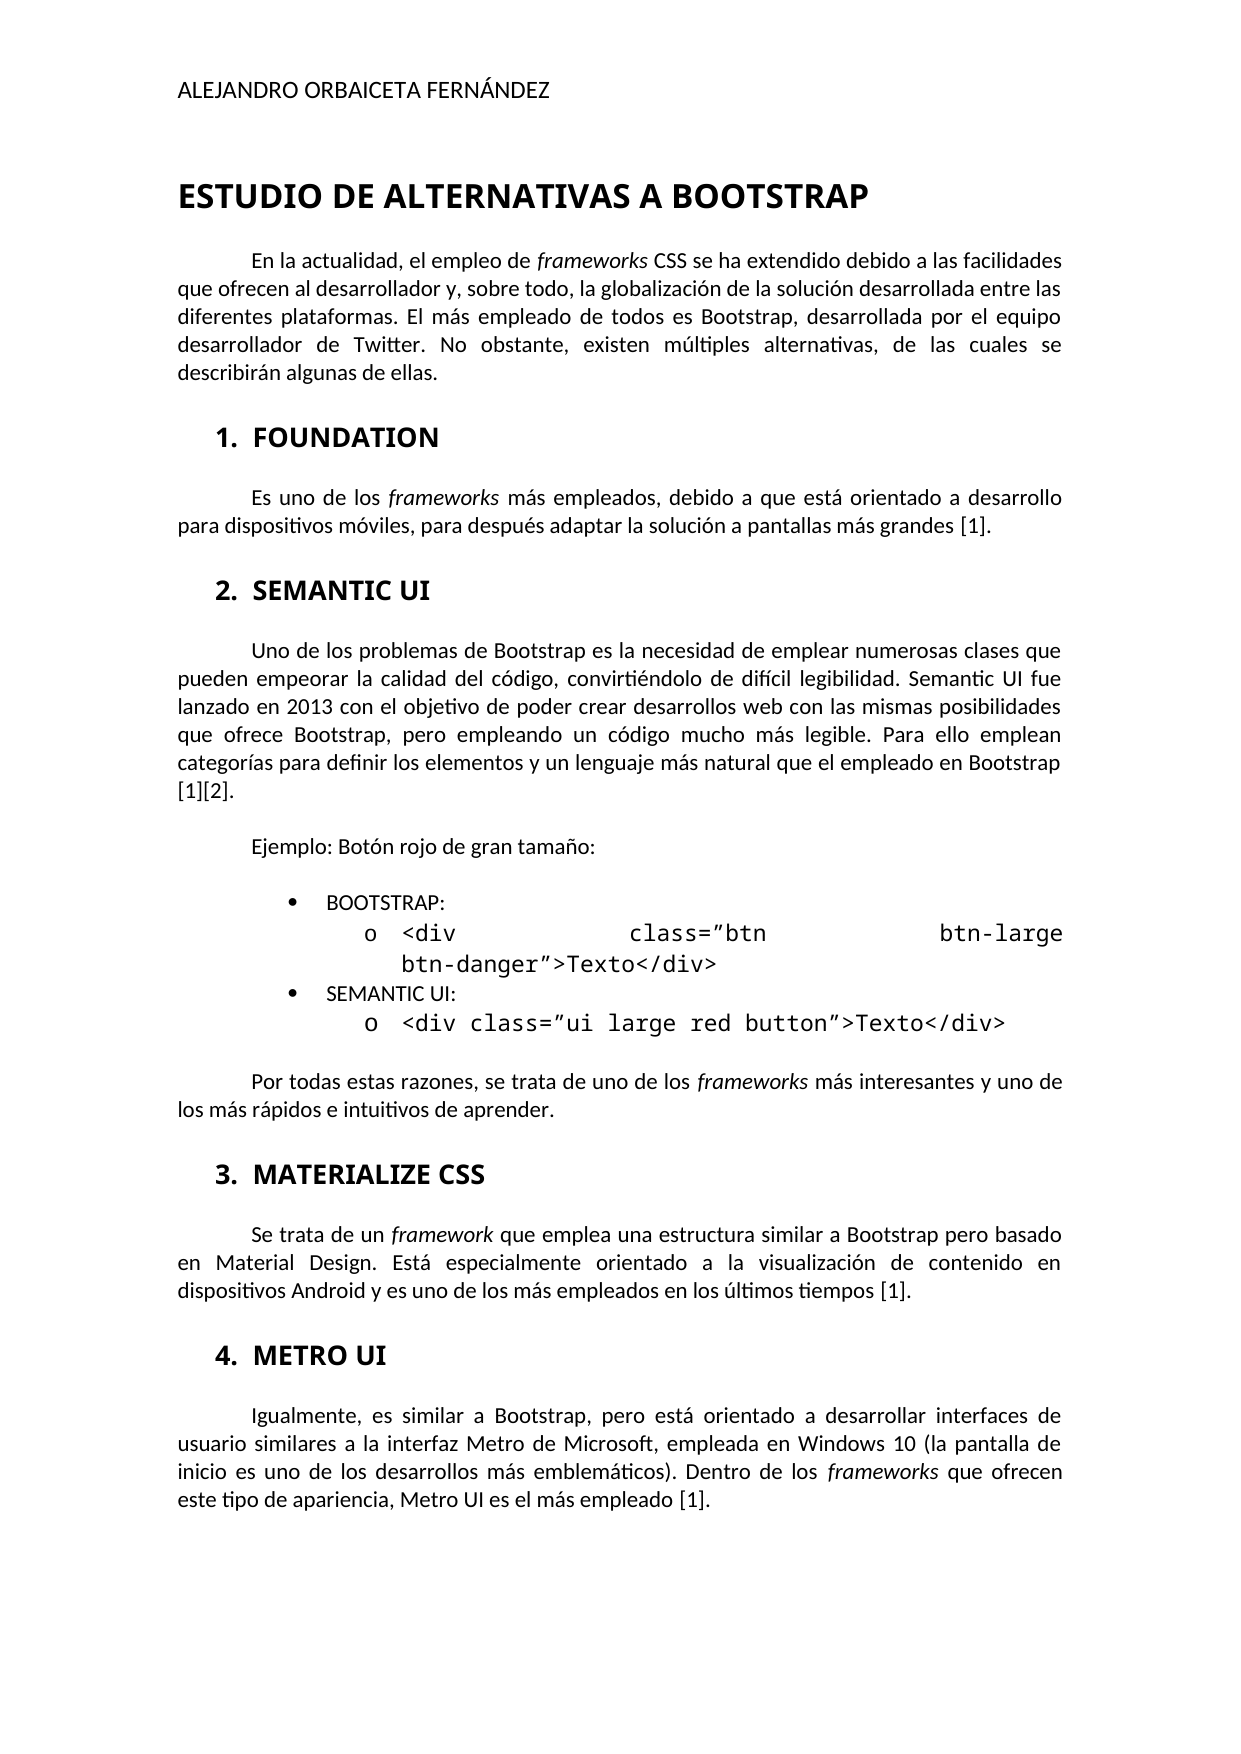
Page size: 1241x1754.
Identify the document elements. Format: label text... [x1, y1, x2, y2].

subtitle METRO UI [215, 1337, 1063, 1373]
text Igualmente, es similar a Bootstrap, pero está orientado a desarrollar interfaces de usuario similares a la interfaz Metro de Microsoft, empleada en Windows 10 (la pantalla de inicio es uno de los desarrollos más emblemáticos). Dentro de los frameworks que ofrecen este tipo de apariencia, Metro UI es el más empleado [1]. [177, 1401, 1063, 1513]
subtitle SEMANTIC UI [215, 571, 1063, 608]
subtitle ESTUDIO DE ALTERNATIVAS A BOOTSTRAP [177, 173, 1063, 218]
text Por todas estas razones, se trata de uno de los frameworks más interesantes y uno de los más rápidos e intuitivos de aprender. [177, 1067, 1063, 1123]
list BOOTSTRAP: [288, 888, 1063, 917]
text Es uno de los frameworks más empleados, debido a que está orientado a desarrollo para dispositivos móviles, para después adaptar la solución a pantallas más grandes [1]. [177, 483, 1063, 539]
text Se trata de un framework que emplea una estructura similar a Bootstrap pero basado en Material Design. Está especialmente orientado a la visualización de contenido en dispositivos Android y es uno de los más empleados en los últimos tiempos [1]. [177, 1220, 1063, 1304]
text Ejemplo: Botón rojo de gran tamaño: [177, 832, 1063, 861]
list SEMANTIC UI: [288, 979, 1063, 1007]
list <div class=”btn btn-large btn-danger”>Texto</div> [363, 917, 1063, 979]
list <div class=”ui large red button”>Texto</div> [363, 1007, 1063, 1039]
text En la actualidad, el empleo de frameworks CSS se ha extendido debido a las facilidades que ofrecen al desarrollador y, sobre todo, la globalización de la solución desarrollada entre las diferentes plataformas. El más empleado de todos es Bootstrap, desarrollada por el equipo desarrollador de Twitter. No obstante, existen múltiples alternativas, de las cuales se describirán algunas de ellas. [177, 246, 1063, 386]
subtitle FOUNDATION [215, 418, 1063, 455]
text Uno de los problemas de Bootstrap es la necesidad de emplear numerosas clases que pueden empeorar la calidad del código, convirtiéndolo de difícil legibilidad. Semantic UI fue lanzado en 2013 con el objetivo de poder crear desarrollos web con las mismas posibilidades que ofrece Bootstrap, pero empleando un código mucho más legible. Para ello emplean categorías para definir los elementos y un lenguaje más natural que el empleado en Bootstrap [1][2]. [177, 636, 1063, 804]
subtitle MATERIALIZE CSS [215, 1155, 1063, 1192]
